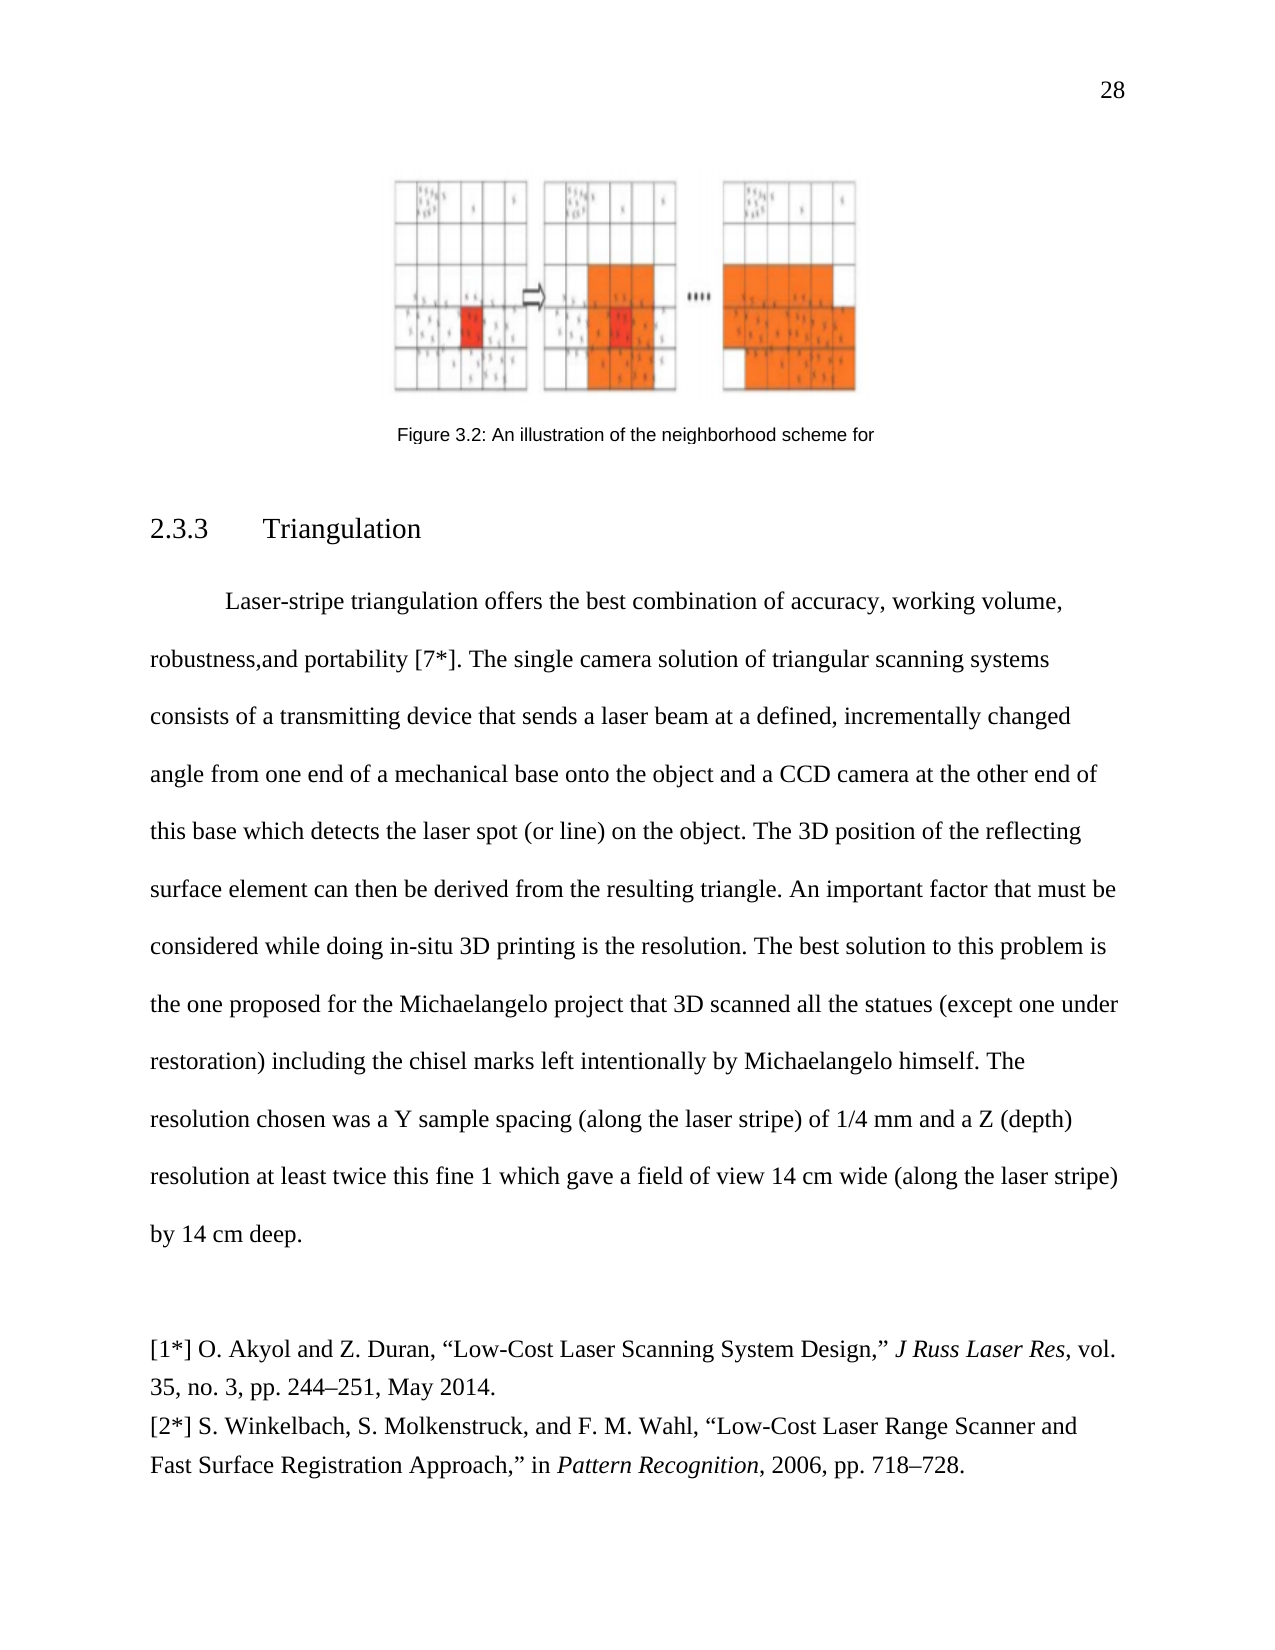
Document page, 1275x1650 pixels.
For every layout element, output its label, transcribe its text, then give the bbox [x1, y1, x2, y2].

text [2*] S. Winkelbach, S. Molkenstruck, and F. M. Wahl, “Low-Cost Laser Range Scanner and Fast Surface Registration Approach,” in Pattern Recognition, 2006, pp. 718–728. [150, 1411, 1117, 1479]
picture [381, 170, 869, 404]
text [1*] O. Akyol and Z. Duran, “Low-Cost Laser Scanning System Design,” J Russ Laser Res, vol. 35, no. 3, pp. 244–251, May 2014. [150, 1334, 1125, 1401]
text Laser-stripe triangulation offers the best combination of accuracy, working volume, robustness,and portability [7*]. The single camera solution of triangular scanning systems consists of a transmitting device that sends a laser beam at a defined, incrementally changed angle from one end of a mechanical base onto the object and a CCD camera at the other end of this base which detects the laser spot (or line) on the object. The 3D position of the reflecting surface element can then be derived from the resulting triangle. An important factor that must be considered while doing in-situ 3D printing is the resolution. The best solution to this problem is the one proposed for the Michaelangelo project that 3D scanned all the statues (except one under restoration) including the chisel marks left intentionally by Michaelangelo himself. The resolution chosen was a Y sample spacing (along the laser stripe) of 1/4 mm and a Z (depth) resolution at least twice this fine 1 which gave a field of view 14 cm wide (along the laser stripe) by 14 cm deep. [150, 586, 1125, 1247]
